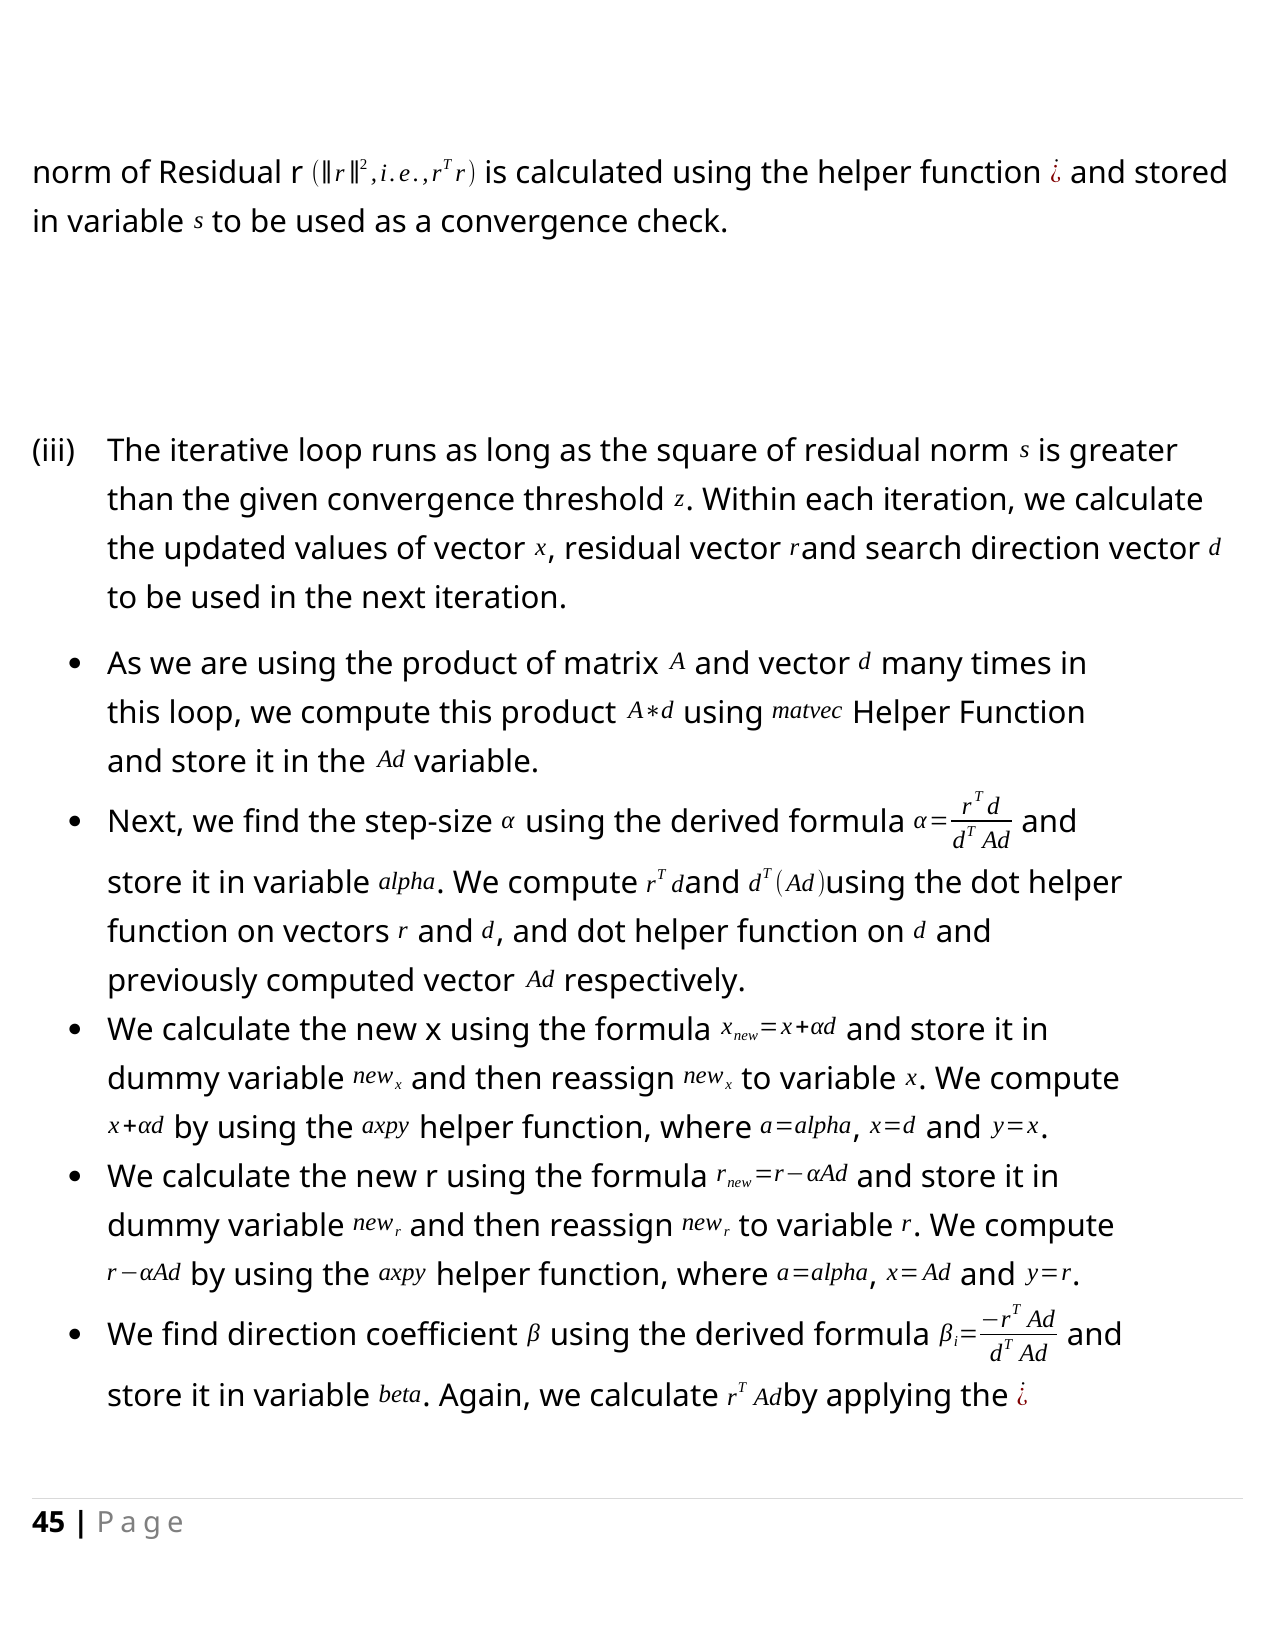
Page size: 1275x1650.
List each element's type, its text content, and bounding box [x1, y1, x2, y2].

list As we are using the product of matrix and vector many times in this loop, we compute this product using Helper Function and store it in the variable. [69, 641, 1125, 781]
list The residual vector is computed with the helper function, and initial search direction vector is set to value of vector r. And the squared Euclidean norm of Residual r is calculated using the helper function and stored in variable to be used as a convergence check. [32, 150, 1243, 242]
list We calculate the new r using the formula and store it in dummy variable and then reassign to variable . We compute by using the helper function, where , and . [69, 1154, 1125, 1294]
list The iterative loop runs as long as the square of residual norm is greater than the given convergence threshold . Within each iteration, we calculate the updated values of vector , residual vector and search direction vector to be used in the next iteration. [32, 428, 1243, 618]
list We calculate the new x using the formula and store it in dummy variable and then reassign to variable . We compute by using the helper function, where , and . [69, 1007, 1125, 1147]
list Next, we find the step-size using the derived formula and store it in variable . We compute and using the dot helper function on vectors and , and dot helper function on and previously computed vector respectively. [69, 787, 1125, 1000]
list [69, 1301, 1125, 1416]
